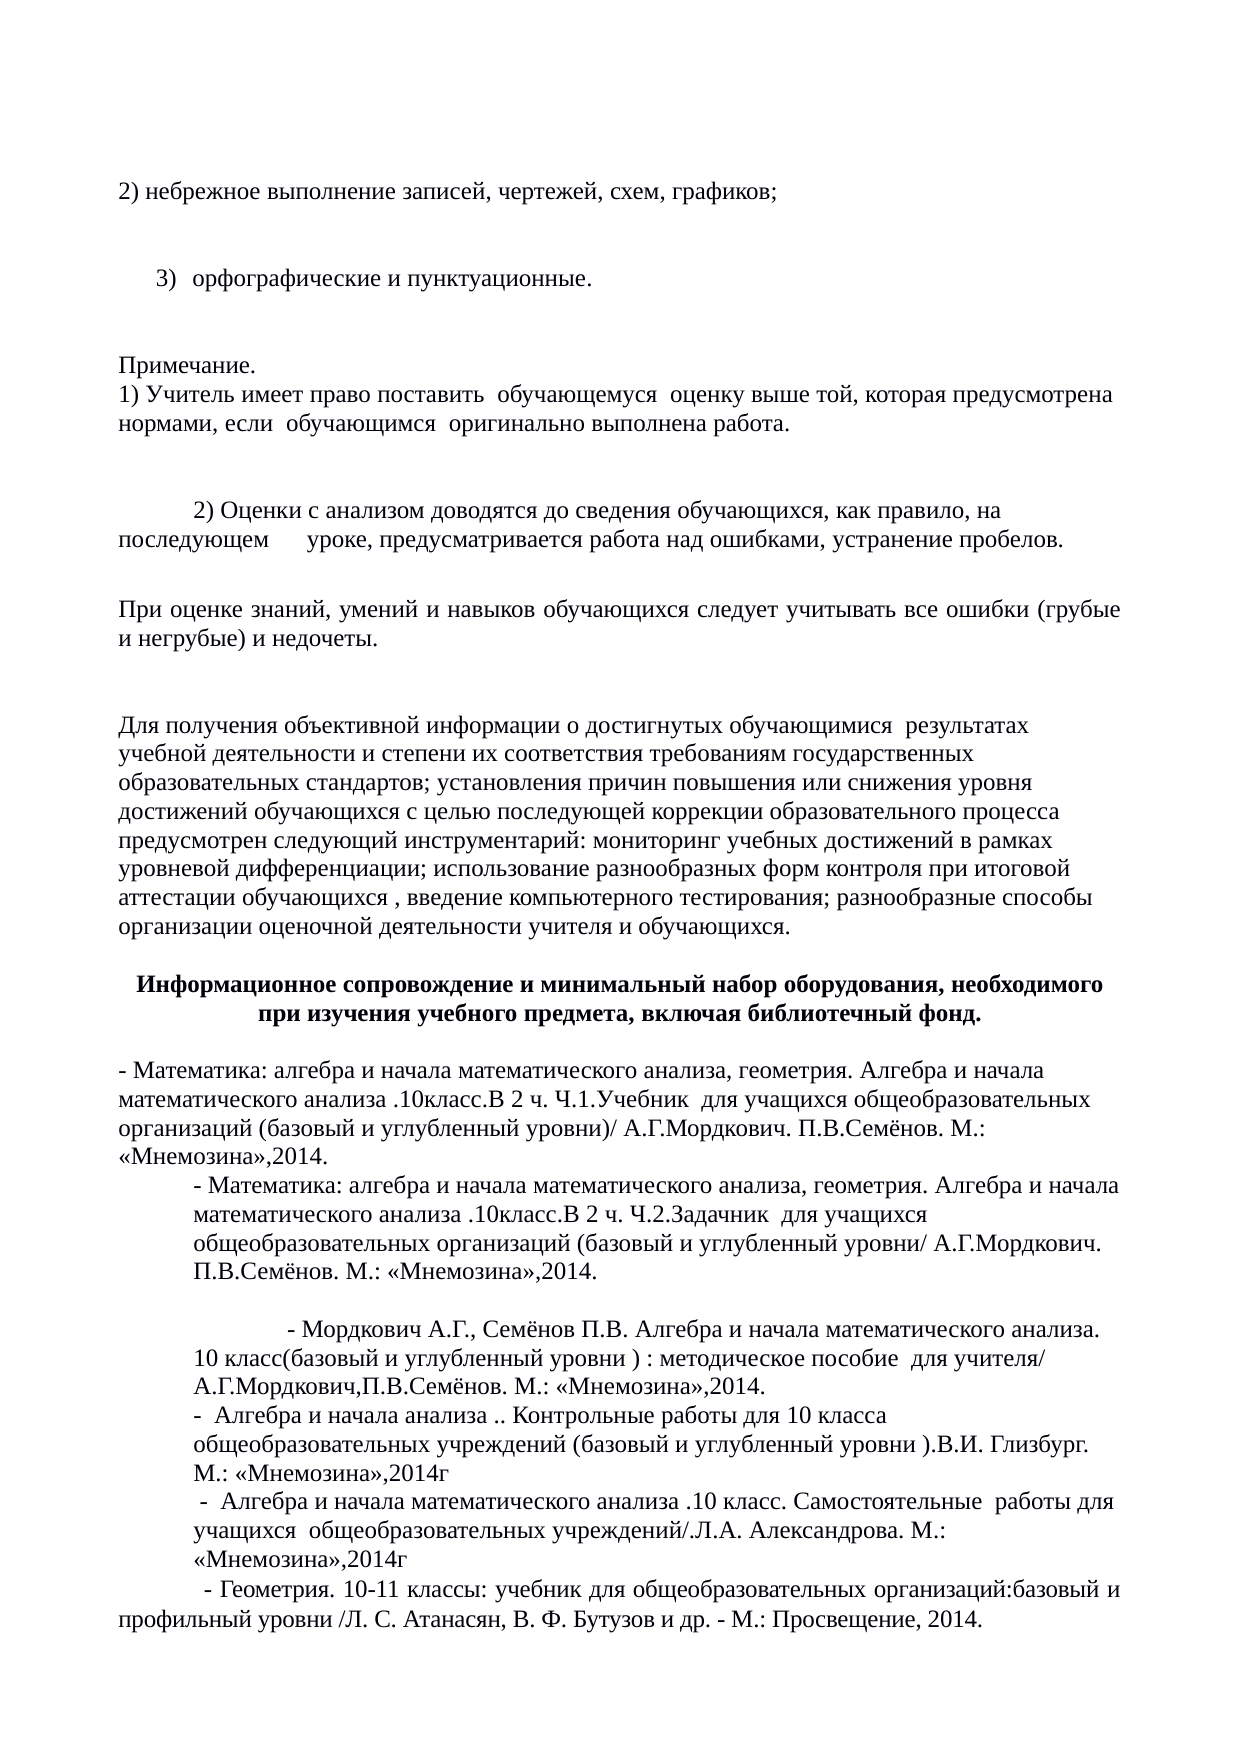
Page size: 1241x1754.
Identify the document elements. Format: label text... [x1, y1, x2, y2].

text - Математика: алгебра и начала математического анализа, геометрия. Алгебра и начала математического анализа .10класс.В 2 ч. Ч.1.Учебник для учащихся общеобразовательных организаций (базовый и углубленный уровни)/ А.Г.Мордкович. П.В.Семёнов. М.: «Мнемозина»,2014. [118, 1055, 1122, 1170]
text - Математика: алгебра и начала математического анализа, геометрия. Алгебра и начала математического анализа .10класс.В 2 ч. Ч.2.Задачник для учащихся общеобразовательных организаций (базовый и углубленный уровни/ А.Г.Мордкович. П.В.Семёнов. М.: «Мнемозина»,2014. [193, 1170, 1122, 1285]
text Для получения объективной информации о достигнутых обучающимися результатах учебной деятельности и степени их соответствия требованиям государственных образовательных стандартов; установления причин повышения или снижения уровня достижений обучающихся с целью последующей коррекции образовательного процесса предусмотрен следующий инструментарий: мониторинг учебных достижений в рамках уровневой дифференциации; использование разнообразных форм контроля при итоговой аттестации обучающихся , введение компьютерного тестирования; разнообразные способы организации оценочной деятельности учителя и обучающихся. [118, 710, 1121, 940]
text - Алгебра и начала анализа .. Контрольные работы для 10 класса общеобразовательных учреждений (базовый и углубленный уровни ).В.И. Глизбург. М.: «Мнемозина»,2014г [193, 1400, 1122, 1486]
text - Мордкович А.Г., Семёнов П.В. Алгебра и начала математического анализа. 10 класс(базовый и углубленный уровни ) : методическое пособие для учителя/ А.Г.Мордкович,П.В.Семёнов. М.: «Мнемозина»,2014. [193, 1314, 1122, 1400]
text - Алгебра и начала математического анализа .10 класс. Самостоятельные работы для учащихся общеобразовательных учреждений/.Л.А. Александрова. М.: «Мнемозина»,2014г [193, 1486, 1122, 1573]
list орфографические и пунктуационные. [156, 263, 1122, 292]
text - Геометрия. 10-11 классы: учебник для общеобразовательных организаций:базовый и профильный уровни /Л. С. Атанасян, В. Ф. Бутузов и др. - М.: Просвещение, 2014. [118, 1574, 1122, 1633]
text Информационное сопровождение и минимальный набор оборудования, необходимого при изучения учебного предмета, включая библиотечный фонд. [118, 969, 1121, 1026]
text Примечание. 1) Учитель имеет право поставить обучающемуся оценку выше той, которая предусмотрена нормами, если обучающимся оригинально выполнена работа. [118, 351, 1122, 437]
text 2) Оценки с анализом доводятся до сведения обучающихся, как правило, на последующем уроке, предусматривается работа над ошибками, устранение пробелов. [118, 495, 1122, 553]
text При оценке знаний, умений и навыков обучающихся следует учитывать все ошибки (грубые и негрубые) и недочеты. [118, 594, 1121, 652]
text 2) небрежное выполнение записей, чертежей, схем, графиков; [118, 176, 1122, 205]
